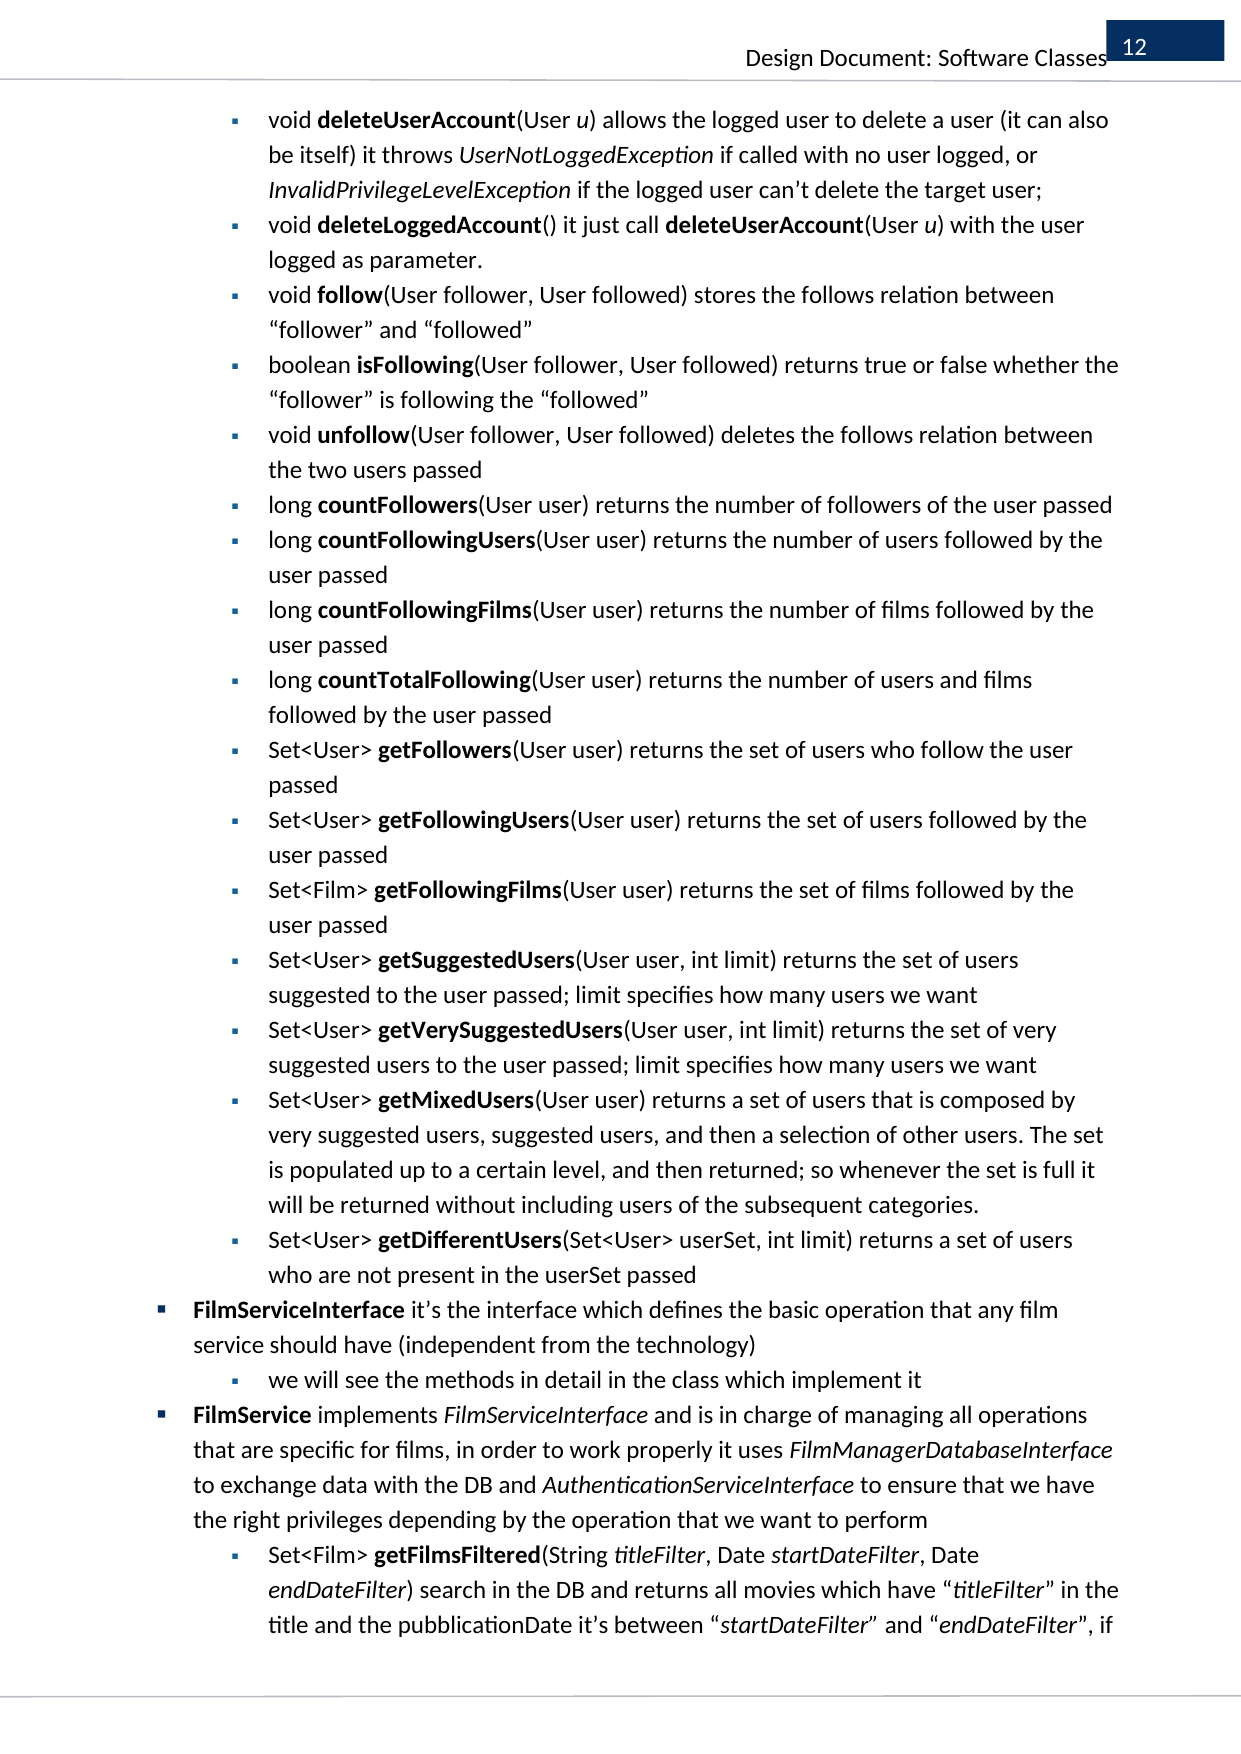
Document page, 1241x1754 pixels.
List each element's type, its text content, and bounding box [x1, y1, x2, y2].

list void unfollow(User follower, User followed) deletes the follows relation between the two users passed [231, 419, 1122, 485]
list Set<User> getDifferentUsers(Set<User> userSet, int limit) returns a set of users who are not present in the userSet passed [231, 1224, 1122, 1290]
list we will see the methods in detail in the class which implement it [231, 1364, 1122, 1395]
list boolean isFollowing(User follower, User followed) returns true or false whether the “follower” is following the “followed” [231, 349, 1122, 415]
list void deleteUserAccount(User u) allows the logged user to delete a user (it can also be itself) it throws UserNotLoggedException if called with no user logged, or InvalidPrivilegeLevelException if the logged user can’t delete the target user; [231, 104, 1122, 205]
list long countFollowingFilms(User user) returns the number of films followed by the user passed [231, 594, 1122, 660]
list long countFollowers(User user) returns the number of followers of the user passed [231, 489, 1122, 520]
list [231, 1539, 1122, 1640]
list Set<User> getMixedUsers(User user) returns a set of users that is composed by very suggested users, suggested users, and then a selection of other users. The set is populated up to a certain level, and then returned; so whenever the set is full it will be returned without including users of the subsequent categories. [231, 1084, 1122, 1220]
list Set<User> getFollowingUsers(User user) returns the set of users followed by the user passed [231, 804, 1122, 870]
list void follow(User follower, User followed) stores the follows relation between “follower” and “followed” [231, 279, 1122, 345]
list Set<User> getVerySuggestedUsers(User user, int limit) returns the set of very suggested users to the user passed; limit specifies how many users we want [231, 1014, 1122, 1080]
list long countFollowingUsers(User user) returns the number of users followed by the user passed [231, 524, 1122, 590]
list Set<User> getSuggestedUsers(User user, int limit) returns the set of users suggested to the user passed; limit specifies how many users we want [231, 944, 1122, 1010]
list void deleteLoggedAccount() it just call deleteUserAccount(User u) with the user logged as parameter. [231, 209, 1122, 275]
list FilmService implements FilmServiceInterface and is in charge of managing all operations that are specific for films, in order to work properly it uses FilmManagerDatabaseInterface to exchange data with the DB and AuthenticationServiceInterface to ensure that we have the right privileges depending by the operation that we want to perform [156, 1399, 1122, 1535]
list Set<Film> getFollowingFilms(User user) returns the set of films followed by the user passed [231, 874, 1122, 940]
list FilmServiceInterface it’s the interface which defines the basic operation that any film service should have (independent from the technology) [156, 1294, 1122, 1360]
list Set<User> getFollowers(User user) returns the set of users who follow the user passed [231, 734, 1122, 800]
list long countTotalFollowing(User user) returns the number of users and films followed by the user passed [231, 664, 1122, 730]
